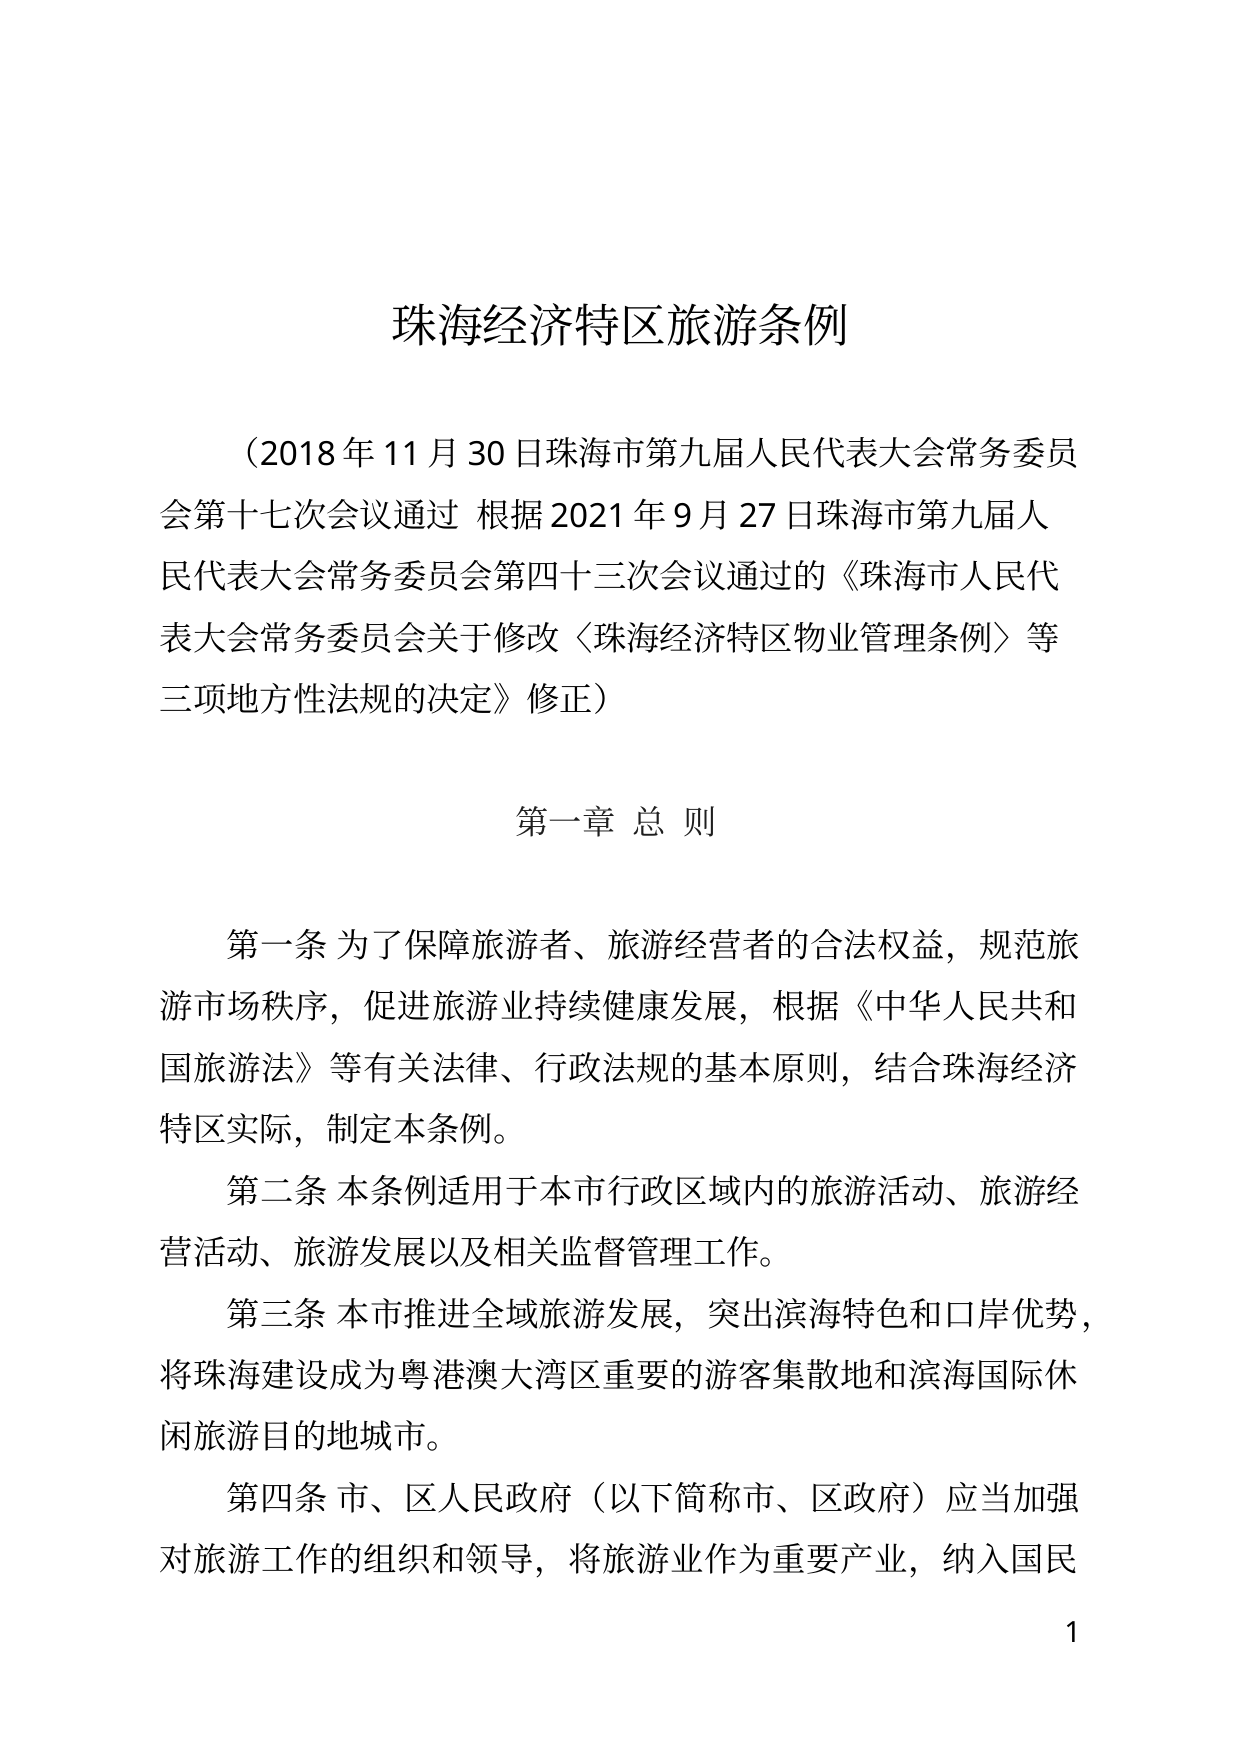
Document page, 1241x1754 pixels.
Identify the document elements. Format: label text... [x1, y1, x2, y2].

text 第一章 总 则 [159, 785, 1081, 847]
text 第二条 本条例适用于本市行政区域内的旅游活动、旅游经营活动、旅游发展以及相关监督管理工作。 [159, 1154, 1081, 1277]
text 珠海经济特区旅游条例 [159, 293, 1081, 355]
text （2018年11月30日珠海市第九届人民代表大会常务委员会第十七次会议通过 根据2021年9月27日珠海市第九届人民代表大会常务委员会第四十三次会议通过的《珠海市人民代表大会常务委员会关于修改〈珠海经济特区物业管理条例〉等三项地方性法规的决定》修正） [159, 416, 1081, 724]
text 第一条 为了保障旅游者、旅游经营者的合法权益，规范旅游市场秩序，促进旅游业持续健康发展，根据《中华人民共和国旅游法》等有关法律、行政法规的基本原则，结合珠海经济特区实际，制定本条例。 [159, 908, 1081, 1154]
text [159, 1461, 1081, 1584]
text 第三条 本市推进全域旅游发展，突出滨海特色和口岸优势，将珠海建设成为粤港澳大湾区重要的游客集散地和滨海国际休闲旅游目的地城市。 [159, 1277, 1081, 1461]
